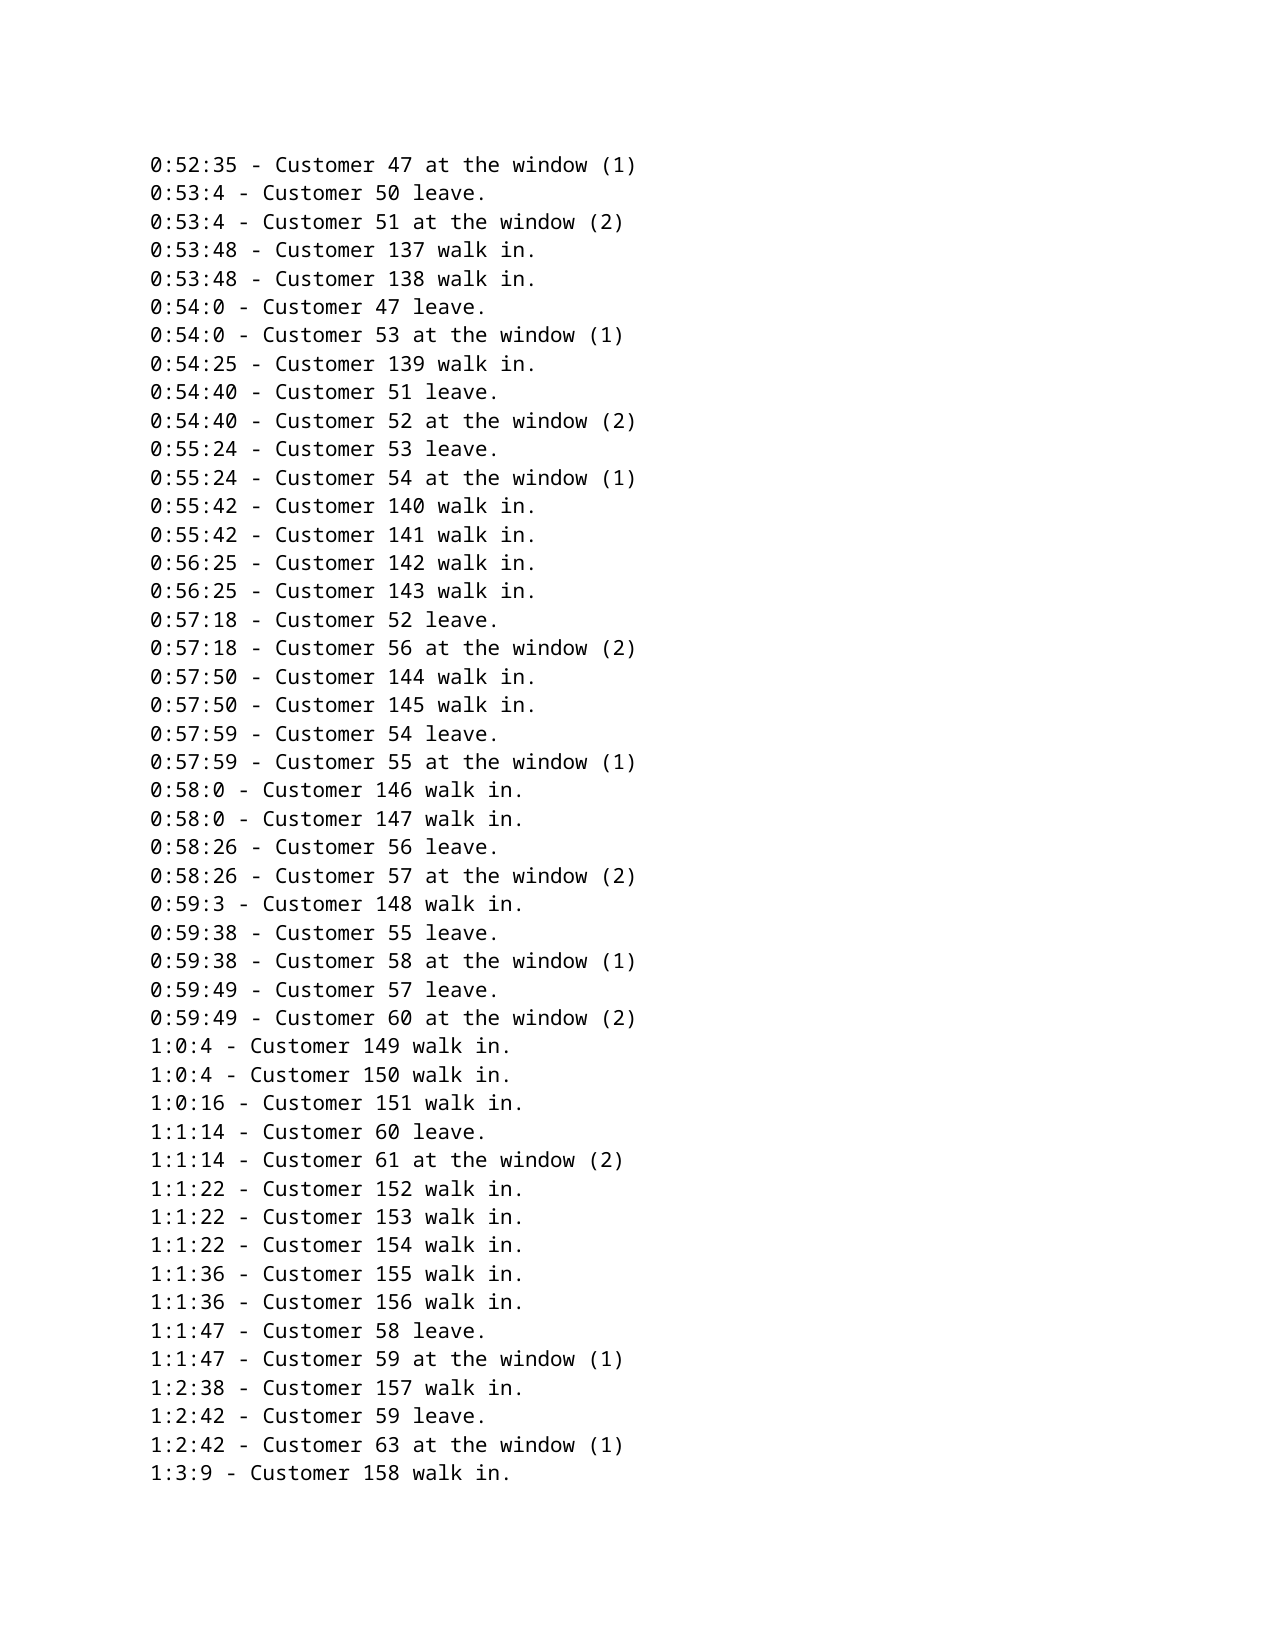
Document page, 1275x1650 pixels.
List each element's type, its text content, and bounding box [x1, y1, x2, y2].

text 0:58:0 - Customer 147 walk in. [150, 804, 1125, 832]
text 1:1:14 - Customer 60 leave. [150, 1117, 1125, 1145]
text 0:57:18 - Customer 56 at the window (2) [150, 633, 1125, 662]
text 1:0:4 - Customer 149 walk in. [150, 1032, 1125, 1060]
text 0:55:24 - Customer 53 leave. [150, 434, 1125, 463]
text 1:1:22 - Customer 152 walk in. [150, 1174, 1125, 1202]
text 1:1:22 - Customer 154 walk in. [150, 1231, 1125, 1259]
text 1:1:47 - Customer 58 leave. [150, 1316, 1125, 1344]
text 0:54:0 - Customer 47 leave. [150, 292, 1125, 321]
text 0:53:4 - Customer 50 leave. [150, 178, 1125, 207]
text 1:1:36 - Customer 155 walk in. [150, 1259, 1125, 1287]
text 0:55:42 - Customer 141 walk in. [150, 520, 1125, 548]
text 0:56:25 - Customer 143 walk in. [150, 577, 1125, 605]
text 0:58:0 - Customer 146 walk in. [150, 776, 1125, 804]
text 0:59:3 - Customer 148 walk in. [150, 889, 1125, 918]
text 0:57:59 - Customer 55 at the window (1) [150, 747, 1125, 776]
text 0:59:38 - Customer 55 leave. [150, 918, 1125, 946]
text 0:53:48 - Customer 137 walk in. [150, 235, 1125, 264]
text 1:1:22 - Customer 153 walk in. [150, 1202, 1125, 1231]
text 1:0:4 - Customer 150 walk in. [150, 1060, 1125, 1088]
text 0:56:25 - Customer 142 walk in. [150, 548, 1125, 577]
text 0:57:50 - Customer 144 walk in. [150, 662, 1125, 690]
text 0:59:49 - Customer 57 leave. [150, 975, 1125, 1003]
text 0:57:59 - Customer 54 leave. [150, 719, 1125, 747]
text 0:53:4 - Customer 51 at the window (2) [150, 207, 1125, 235]
text 0:53:48 - Customer 138 walk in. [150, 264, 1125, 292]
text 0:54:40 - Customer 51 leave. [150, 377, 1125, 406]
text 0:57:18 - Customer 52 leave. [150, 605, 1125, 633]
text 1:1:36 - Customer 156 walk in. [150, 1287, 1125, 1316]
text 0:55:24 - Customer 54 at the window (1) [150, 463, 1125, 491]
text 0:58:26 - Customer 56 leave. [150, 832, 1125, 861]
text 0:54:25 - Customer 139 walk in. [150, 349, 1125, 377]
text 1:2:42 - Customer 63 at the window (1) [150, 1430, 1125, 1458]
text 1:0:16 - Customer 151 walk in. [150, 1088, 1125, 1117]
text 0:57:50 - Customer 145 walk in. [150, 690, 1125, 719]
text 0:52:35 - Customer 47 at the window (1) [150, 150, 1125, 178]
text 0:58:26 - Customer 57 at the window (2) [150, 861, 1125, 889]
text 0:54:40 - Customer 52 at the window (2) [150, 406, 1125, 434]
text 0:54:0 - Customer 53 at the window (1) [150, 321, 1125, 349]
text 1:1:14 - Customer 61 at the window (2) [150, 1145, 1125, 1174]
text 1:2:42 - Customer 59 leave. [150, 1401, 1125, 1430]
text 1:3:9 - Customer 158 walk in. [150, 1458, 1125, 1487]
text 1:2:38 - Customer 157 walk in. [150, 1373, 1125, 1401]
text 1:1:47 - Customer 59 at the window (1) [150, 1344, 1125, 1373]
text 0:55:42 - Customer 140 walk in. [150, 491, 1125, 520]
text 0:59:38 - Customer 58 at the window (1) [150, 946, 1125, 975]
text 0:59:49 - Customer 60 at the window (2) [150, 1003, 1125, 1032]
